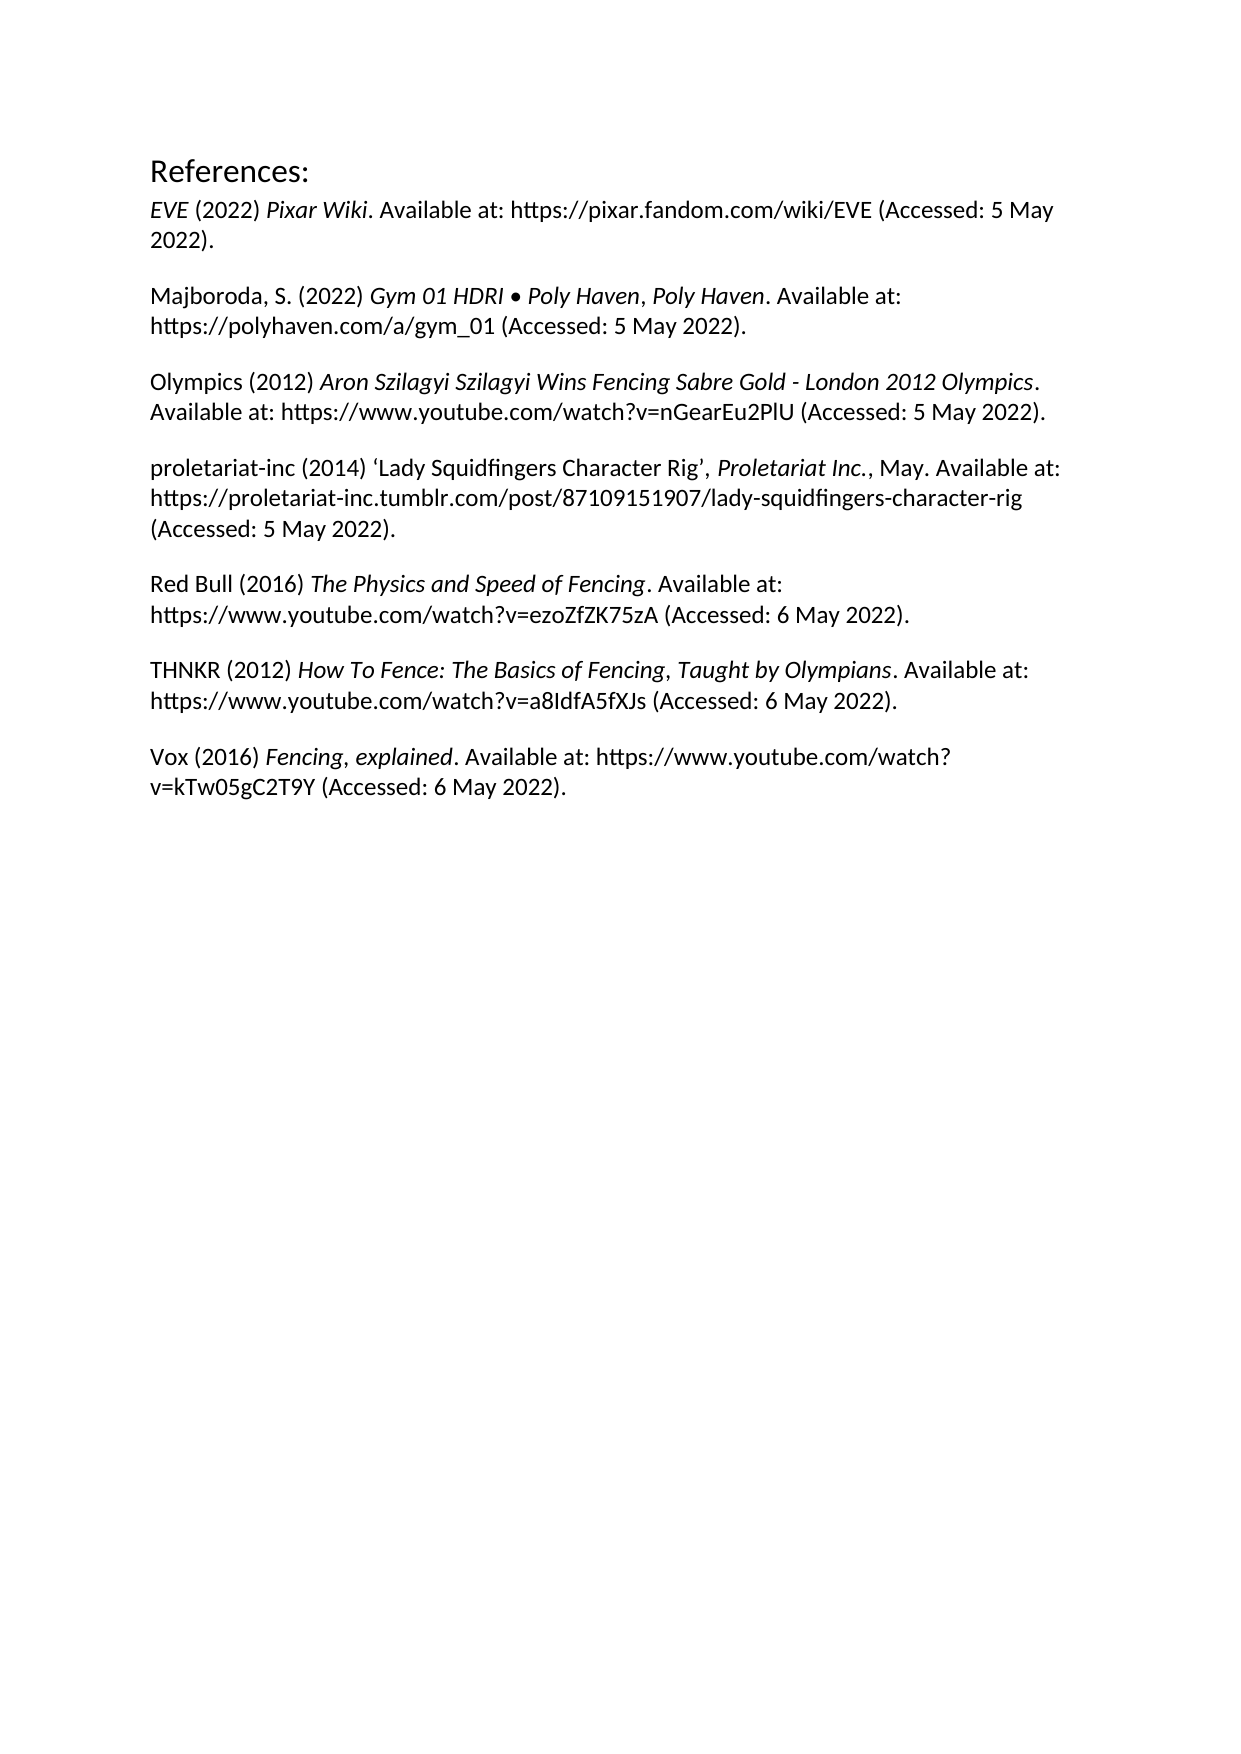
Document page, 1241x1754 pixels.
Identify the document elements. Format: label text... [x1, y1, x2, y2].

text Vox (2016) Fencing, explained. Available at: https://www.youtube.com/watch?v=kTw05gC2T9Y (Accessed: 6 May 2022). [150, 741, 1090, 802]
text EVE (2022) Pixar Wiki. Available at: https://pixar.fandom.com/wiki/EVE (Accessed: 5 May 2022). [150, 194, 1090, 255]
text References: [150, 150, 1090, 191]
text THNKR (2012) How To Fence: The Basics of Fencing, Taught by Olympians. Available at: https://www.youtube.com/watch?v=a8IdfA5fXJs (Accessed: 6 May 2022). [150, 655, 1090, 716]
text Olympics (2012) Aron Szilagyi Szilagyi Wins Fencing Sabre Gold - London 2012 Olympics. Available at: https://www.youtube.com/watch?v=nGearEu2PlU (Accessed: 5 May 2022). [150, 366, 1090, 427]
text proletariat-inc (2014) ‘Lady Squidfingers Character Rig’, Proletariat Inc., May. Available at: https://proletariat-inc.tumblr.com/post/87109151907/lady-squidfingers-character-rig (Accessed: 5 May 2022). [150, 452, 1090, 544]
text Majboroda, S. (2022) Gym 01 HDRI • Poly Haven, Poly Haven. Available at: https://polyhaven.com/a/gym_01 (Accessed: 5 May 2022). [150, 280, 1090, 341]
text Red Bull (2016) The Physics and Speed of Fencing. Available at: https://www.youtube.com/watch?v=ezoZfZK75zA (Accessed: 6 May 2022). [150, 569, 1090, 630]
